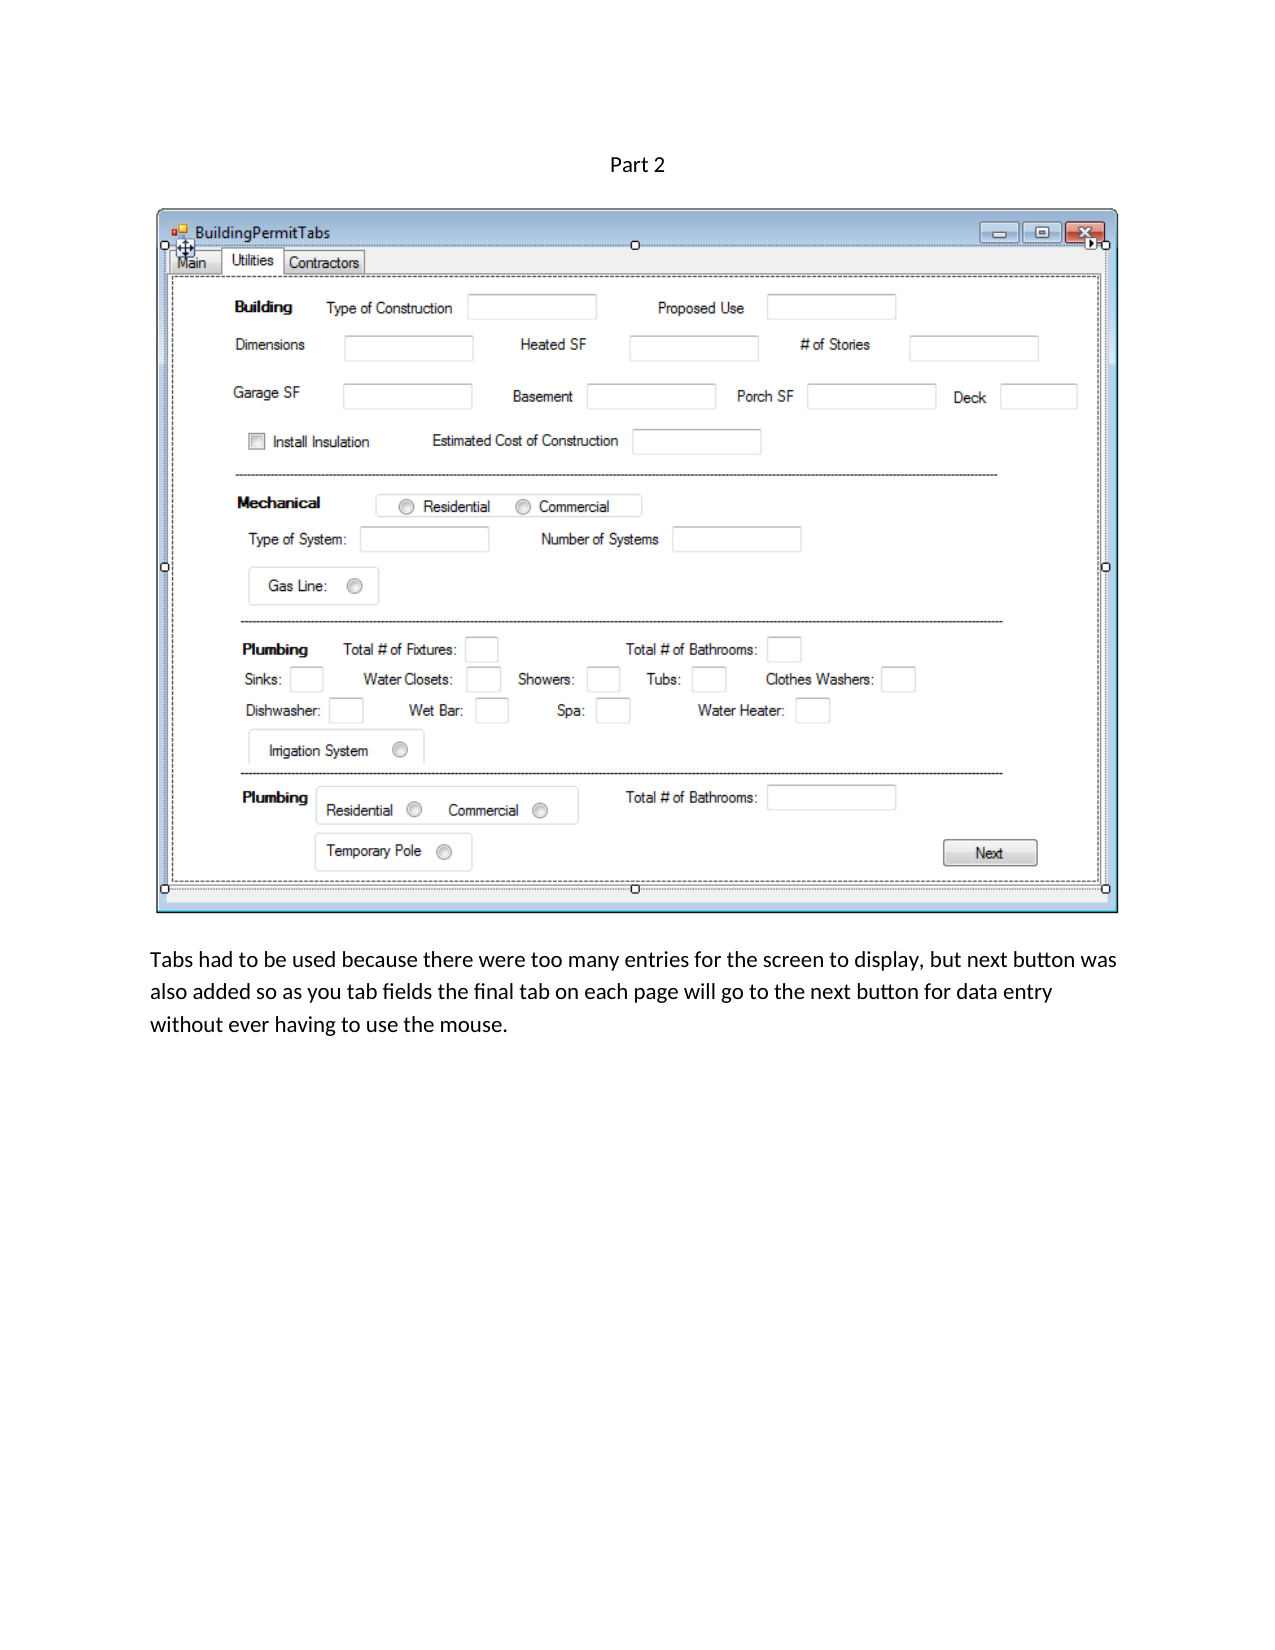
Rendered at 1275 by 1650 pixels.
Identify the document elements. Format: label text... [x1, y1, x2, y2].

text Part 2 [150, 150, 1125, 178]
text Tabs had to be used because there were too many entries for the screen to display, but next button was also added so as you tab fields the final tab on each page will go to the next button for data entry without ever having to use the mouse. [150, 945, 1125, 1038]
picture [150, 203, 1125, 921]
